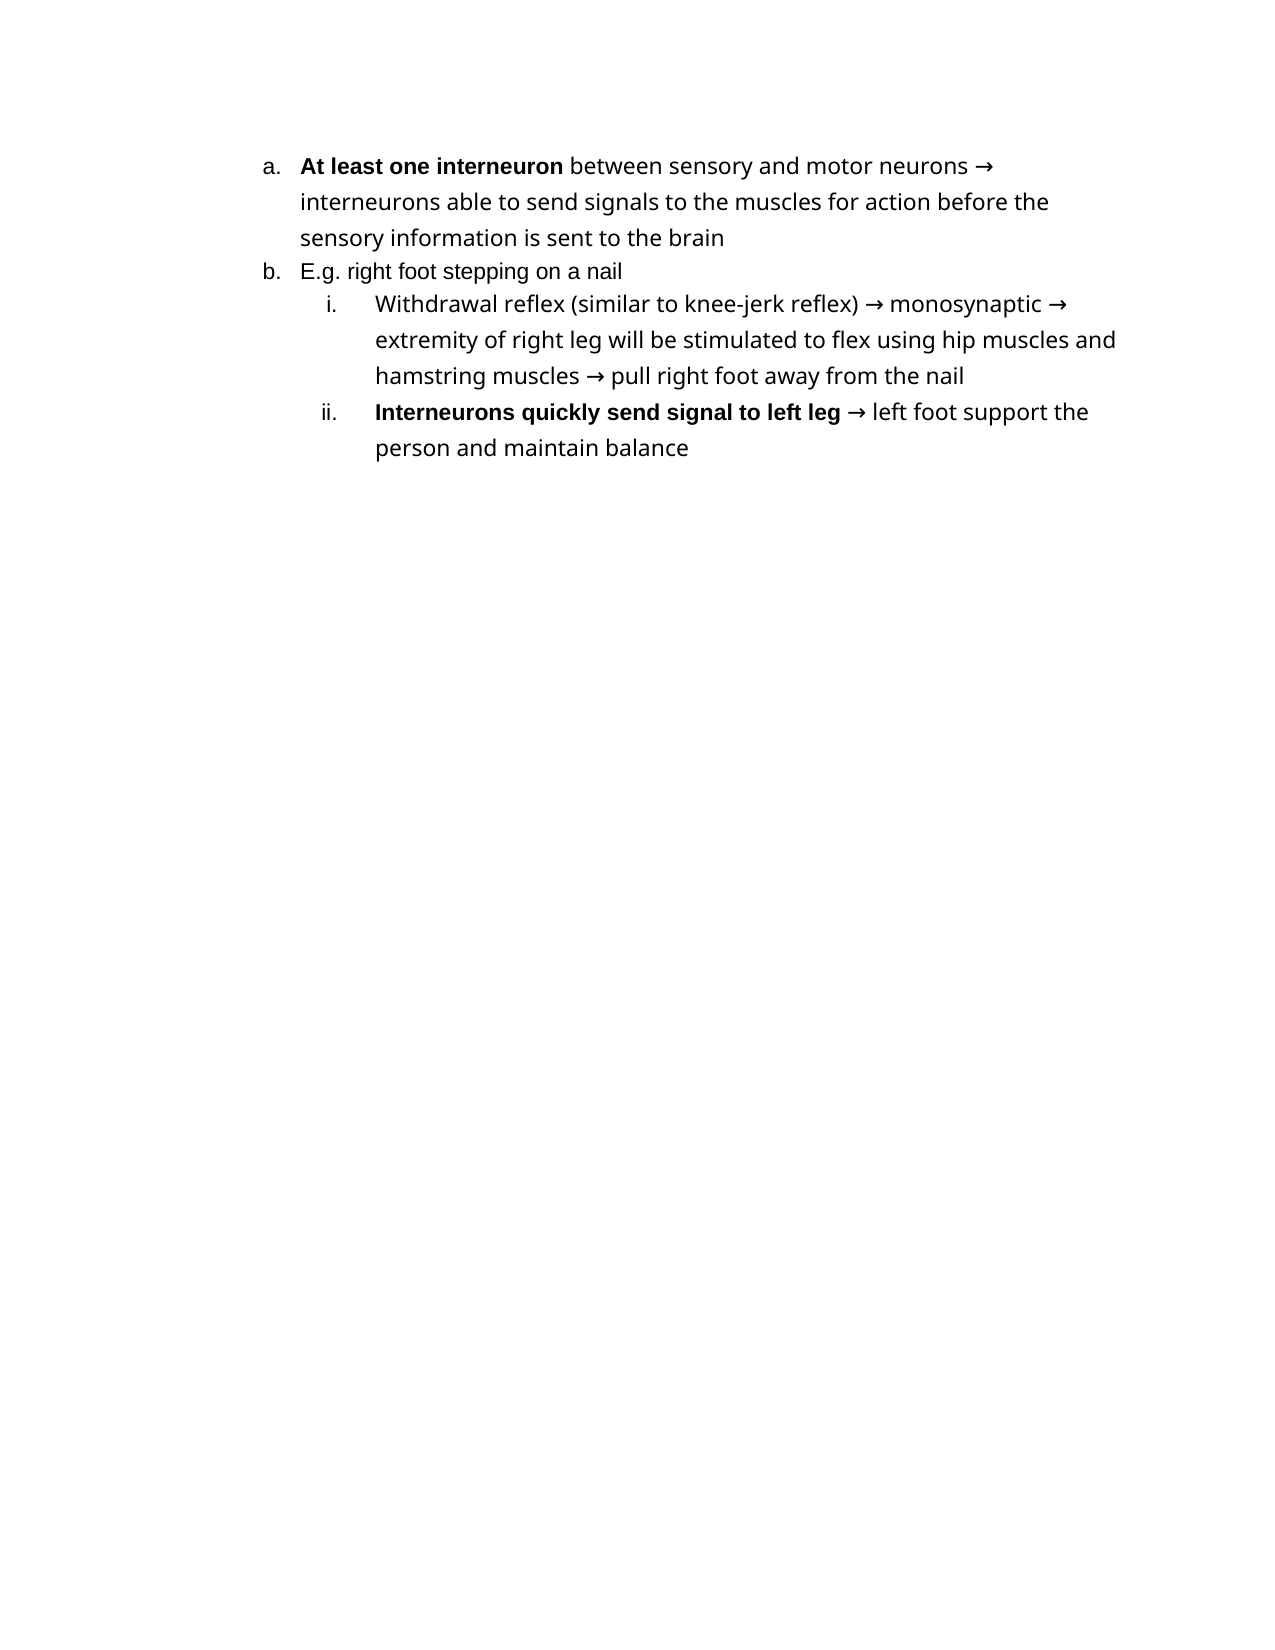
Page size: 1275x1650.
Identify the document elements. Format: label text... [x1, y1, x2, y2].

list E.g. right foot stepping on a nail [262, 258, 1125, 284]
list Withdrawal reflex (similar to knee-jerk reflex) → monosynaptic → extremity of right leg will be stimulated to flex using hip muscles and hamstring muscles → pull right foot away from the nail [337, 288, 1125, 391]
list Interneurons quickly send signal to left leg → left foot support the person and maintain balance [337, 396, 1125, 463]
list At least one interneuron between sensory and motor neurons → interneurons able to send signals to the muscles for action before the sensory information is sent to the brain [262, 150, 1125, 253]
